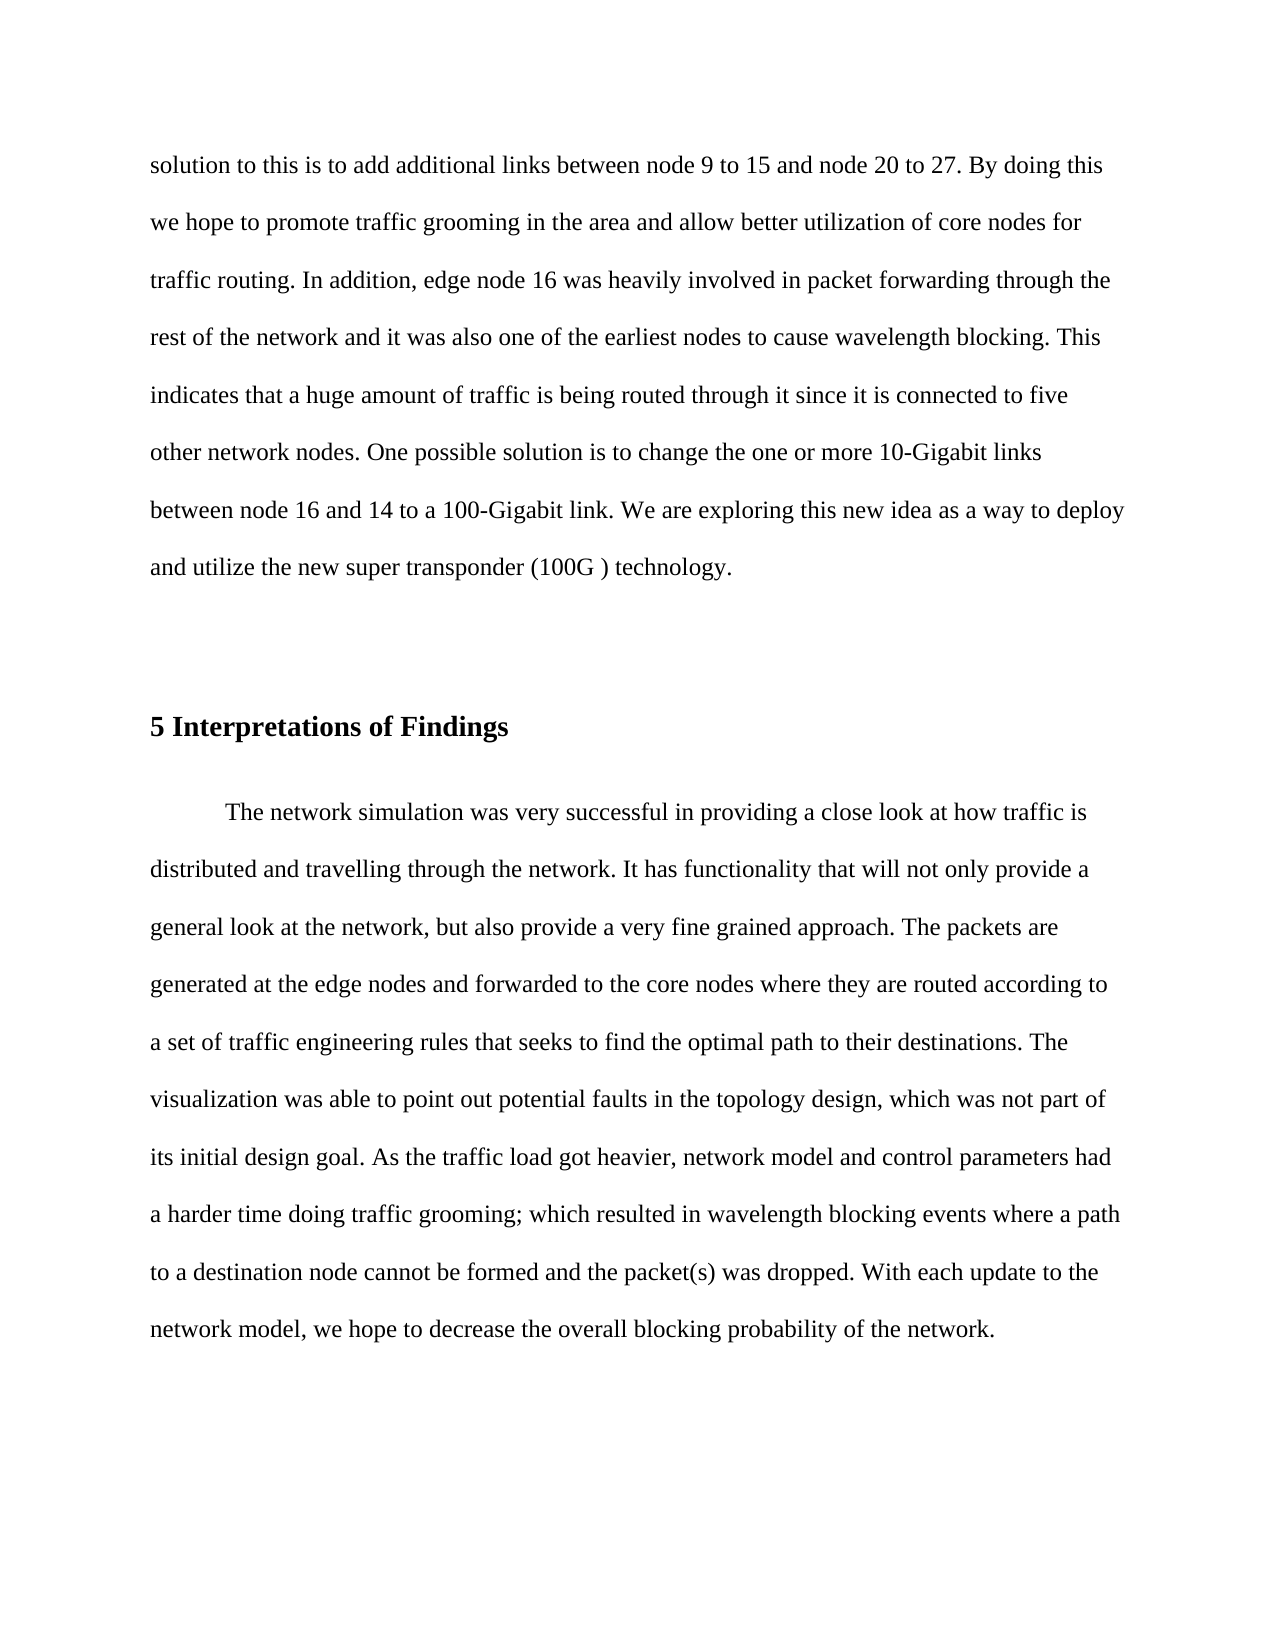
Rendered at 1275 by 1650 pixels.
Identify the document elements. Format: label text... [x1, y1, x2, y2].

text 5 Interpretations of Findings [150, 709, 1125, 743]
text The network simulation was very successful in providing a close look at how traffic is distributed and travelling through the network. It has functionality that will not only provide a general look at the network, but also provide a very fine grained approach. The packets are generated at the edge nodes and forwarded to the core nodes where they are routed according to a set of traffic engineering rules that seeks to find the optimal path to their destinations. The visualization was able to point out potential faults in the topology design, which was not part of its initial design goal. As the traffic load got heavier, network model and control parameters had a harder time doing traffic grooming; which resulted in wavelength blocking events where a path to a destination node cannot be formed and the packet(s) was dropped. With each update to the network model, we hope to decrease the overall blocking probability of the network. [150, 797, 1125, 1343]
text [150, 150, 1125, 581]
